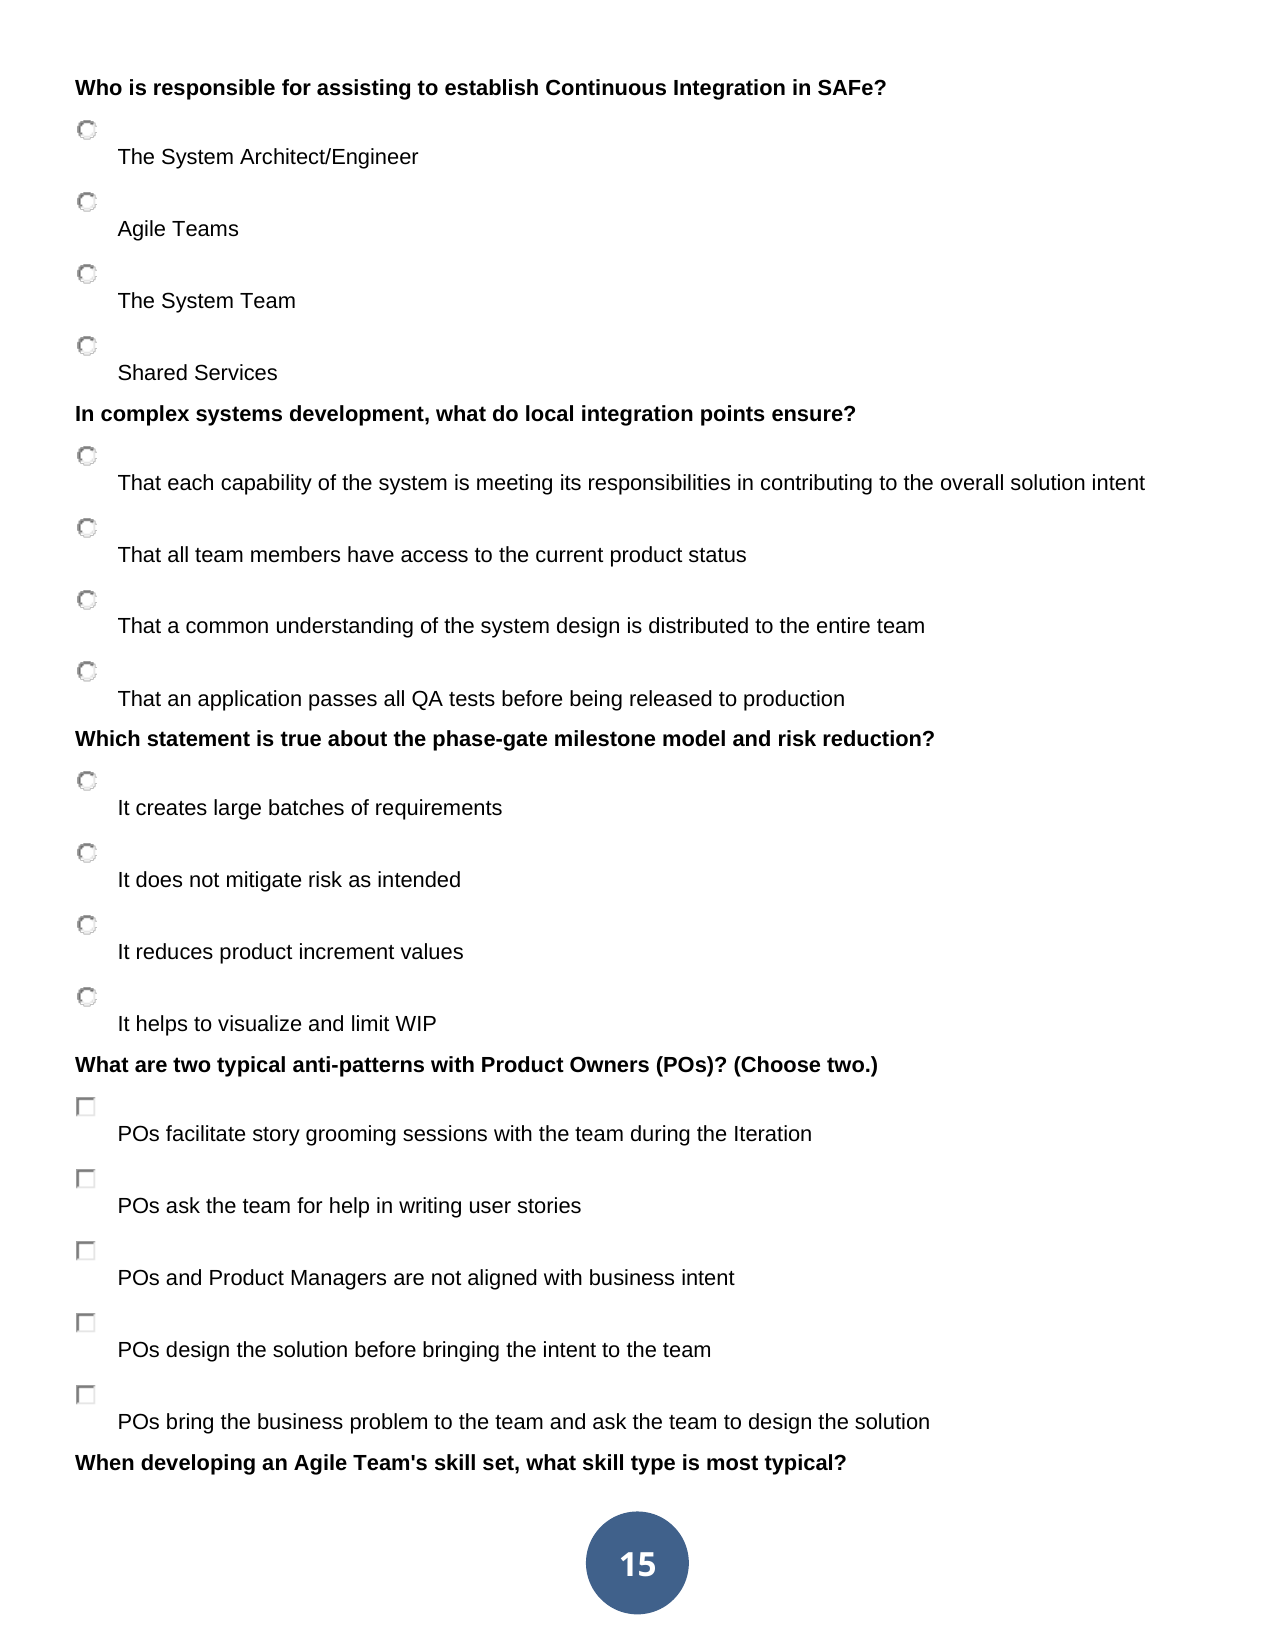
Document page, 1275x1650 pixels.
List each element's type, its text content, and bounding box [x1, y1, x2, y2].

text Shared Services [75, 329, 1200, 385]
text It creates large batches of requirements [75, 764, 1200, 820]
text What are two typical anti-patterns with Product Owners (POs)? (Choose two.) [75, 1052, 1200, 1077]
text Which statement is true about the phase-gate milestone model and risk reduction? [75, 726, 1200, 751]
text That an application passes all QA tests before being released to production [75, 654, 1200, 711]
text Who is responsible for assisting to establish Continuous Integration in SAFe? [75, 75, 1200, 100]
text POs design the solution before bringing the intent to the team [75, 1306, 1200, 1362]
text That each capability of the system is meeting its responsibilities in contributing to the overall solution intent [75, 438, 1200, 495]
text In complex systems development, what do local integration points ensure? [75, 401, 1200, 426]
text That a common understanding of the system design is distributed to the entire team [75, 582, 1200, 639]
text The System Team [75, 257, 1200, 313]
text POs and Product Managers are not aligned with business intent [75, 1233, 1200, 1290]
text It helps to visualize and limit WIP [75, 980, 1200, 1036]
text The System Architect/Engineer [75, 113, 1200, 169]
text It reduces product increment values [75, 908, 1200, 964]
text Agile Teams [75, 185, 1200, 241]
text That all team members have access to the current product status [75, 510, 1200, 567]
text POs bring the business problem to the team and ask the team to design the solution [75, 1377, 1200, 1434]
text It does not mitigate risk as intended [75, 836, 1200, 892]
text POs ask the team for help in writing user stories [75, 1162, 1200, 1218]
text When developing an Agile Team's skill set, what skill type is most typical? [75, 1449, 1200, 1475]
text POs facilitate story grooming sessions with the team during the Iteration [75, 1089, 1200, 1146]
